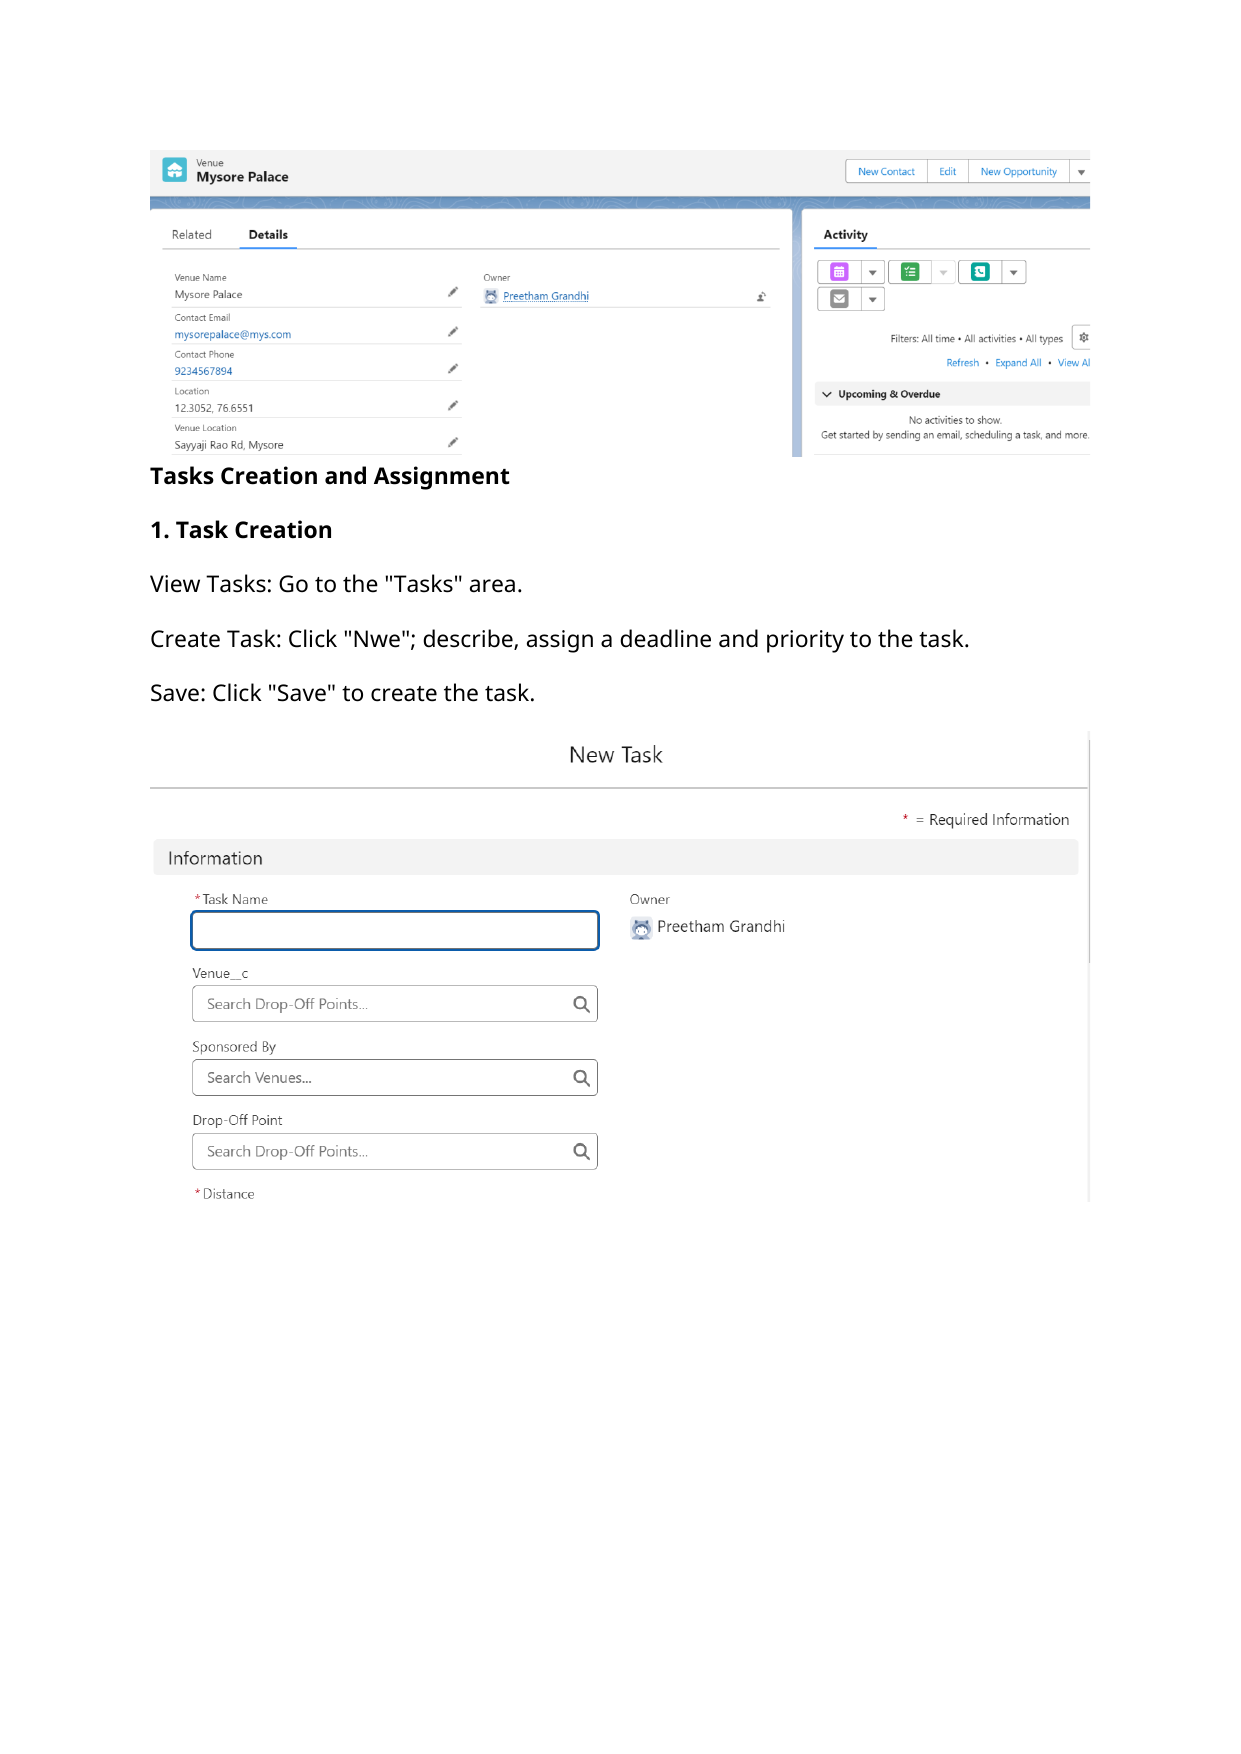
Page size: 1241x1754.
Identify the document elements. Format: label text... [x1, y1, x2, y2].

text View Tasks: Go to the "Tasks" area. [150, 568, 1090, 600]
picture [150, 150, 1091, 457]
text 1. Task Creation [150, 514, 1090, 546]
text Tasks Creation and Assignment [150, 460, 1090, 491]
picture [150, 731, 1091, 1202]
text Save: Click "Save" to create the task. [150, 677, 1090, 708]
text Create Task: Click "Nwe"; describe, assign a deadline and priority to the task. [150, 623, 1090, 654]
